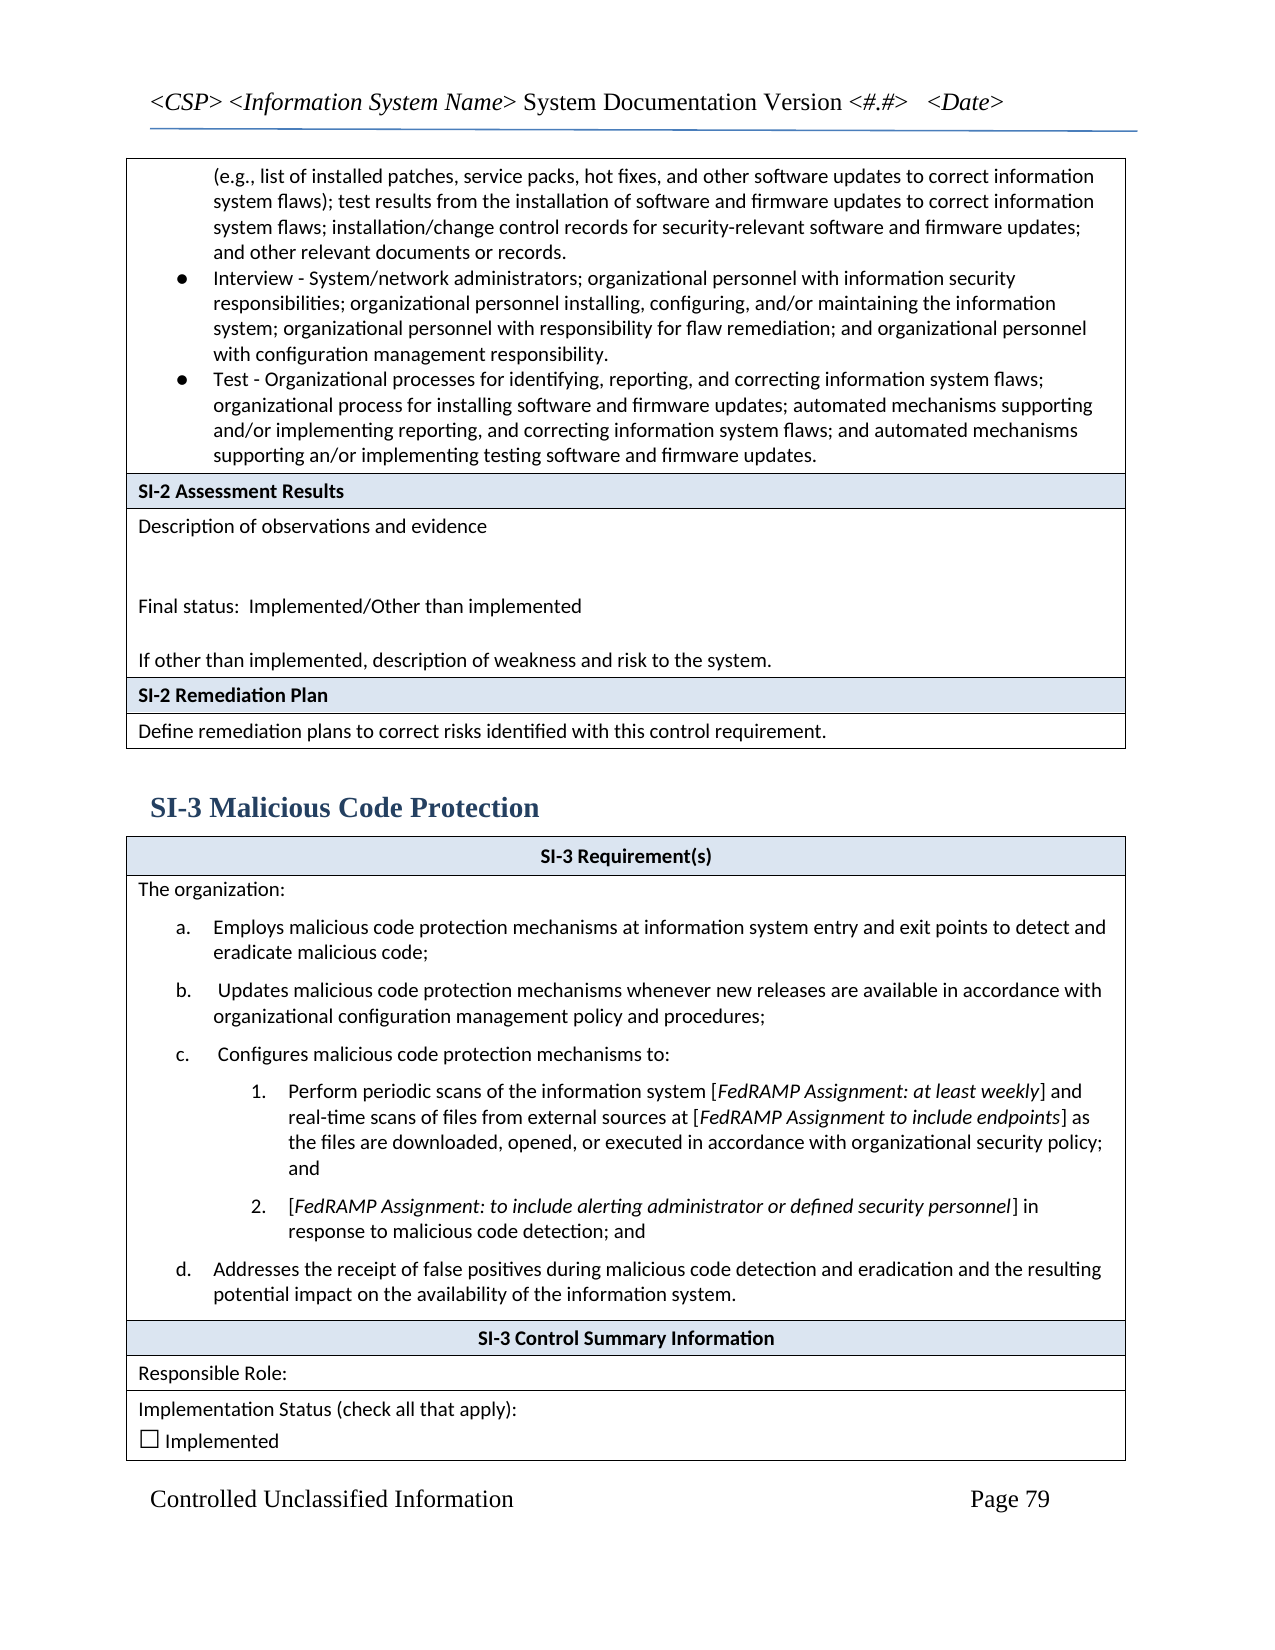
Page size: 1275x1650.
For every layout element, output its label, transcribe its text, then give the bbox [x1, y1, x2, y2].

table_cell The organization: Employs malicious code protection mechanisms at information system entry and exit points to detect and eradicate malicious code; Updates malicious code protection mechanisms whenever new releases are available in accordance with organizational configuration management policy and procedures; Configures malicious code protection mechanisms to: Perform periodic scans of the information system [FedRAMP Assignment: at least weekly] and real-time scans of files from external sources at [FedRAMP Assignment to include endpoints] as the files are downloaded, opened, or executed in accordance with organizational security policy; and [FedRAMP Assignment: to include alerting administrator or defined security personnel] in response to malicious code detection; and Addresses the receipt of false positives during malicious code detection and eradication and the resulting potential impact on the availability of the information system. [127, 876, 1125, 1319]
subtitle SI-3 Malicious Code Protection [150, 790, 1125, 824]
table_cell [127, 1391, 1125, 1460]
table_cell SI-3 Control Summary Information [127, 1321, 1125, 1355]
table_cell Define remediation plans to correct risks identified with this control requirement. [127, 714, 1125, 748]
table_header SI-3 Requirement(s) [127, 837, 1125, 875]
table_cell Responsible Role: [127, 1356, 1125, 1390]
table_cell Description of observations and evidence Final status: Implemented/Other than implemented If other than implemented, description of weakness and risk to the system. [127, 509, 1125, 677]
table_cell SI-2 Assessment Results [127, 474, 1125, 508]
table_cell SI-2 Remediation Plan [127, 678, 1125, 712]
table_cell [127, 159, 1125, 472]
